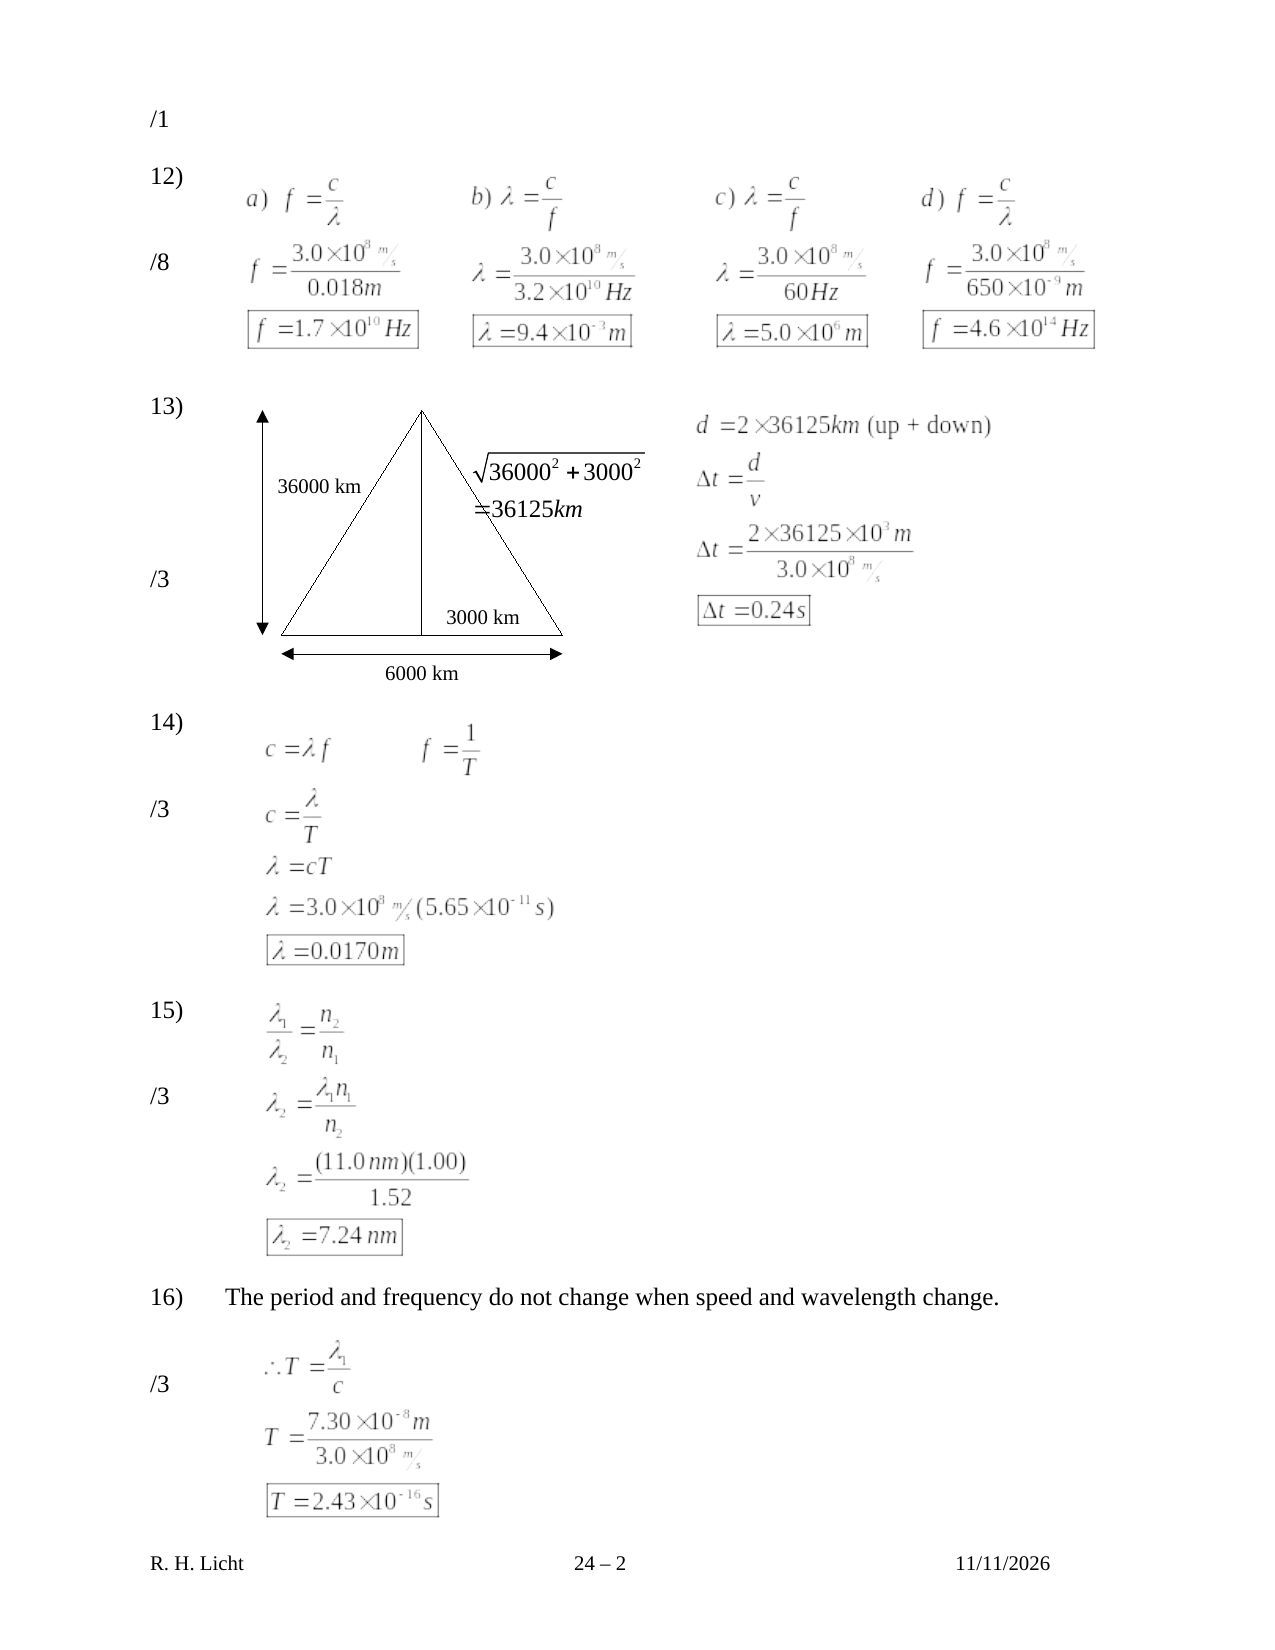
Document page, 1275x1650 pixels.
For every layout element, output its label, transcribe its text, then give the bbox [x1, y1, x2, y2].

text 16) The period and frequency do not change when speed and wavelength change. [150, 1282, 1125, 1311]
text 12) [150, 161, 1125, 190]
text /3 [150, 1369, 1125, 1397]
text /3 [150, 794, 1125, 822]
text /3 [150, 564, 1125, 592]
text 15) [150, 995, 1125, 1024]
text /8 [150, 247, 1125, 276]
text /1 [150, 104, 1125, 132]
text 13) [150, 391, 1125, 420]
text 14) [150, 707, 1125, 736]
text /3 [150, 1081, 1125, 1110]
